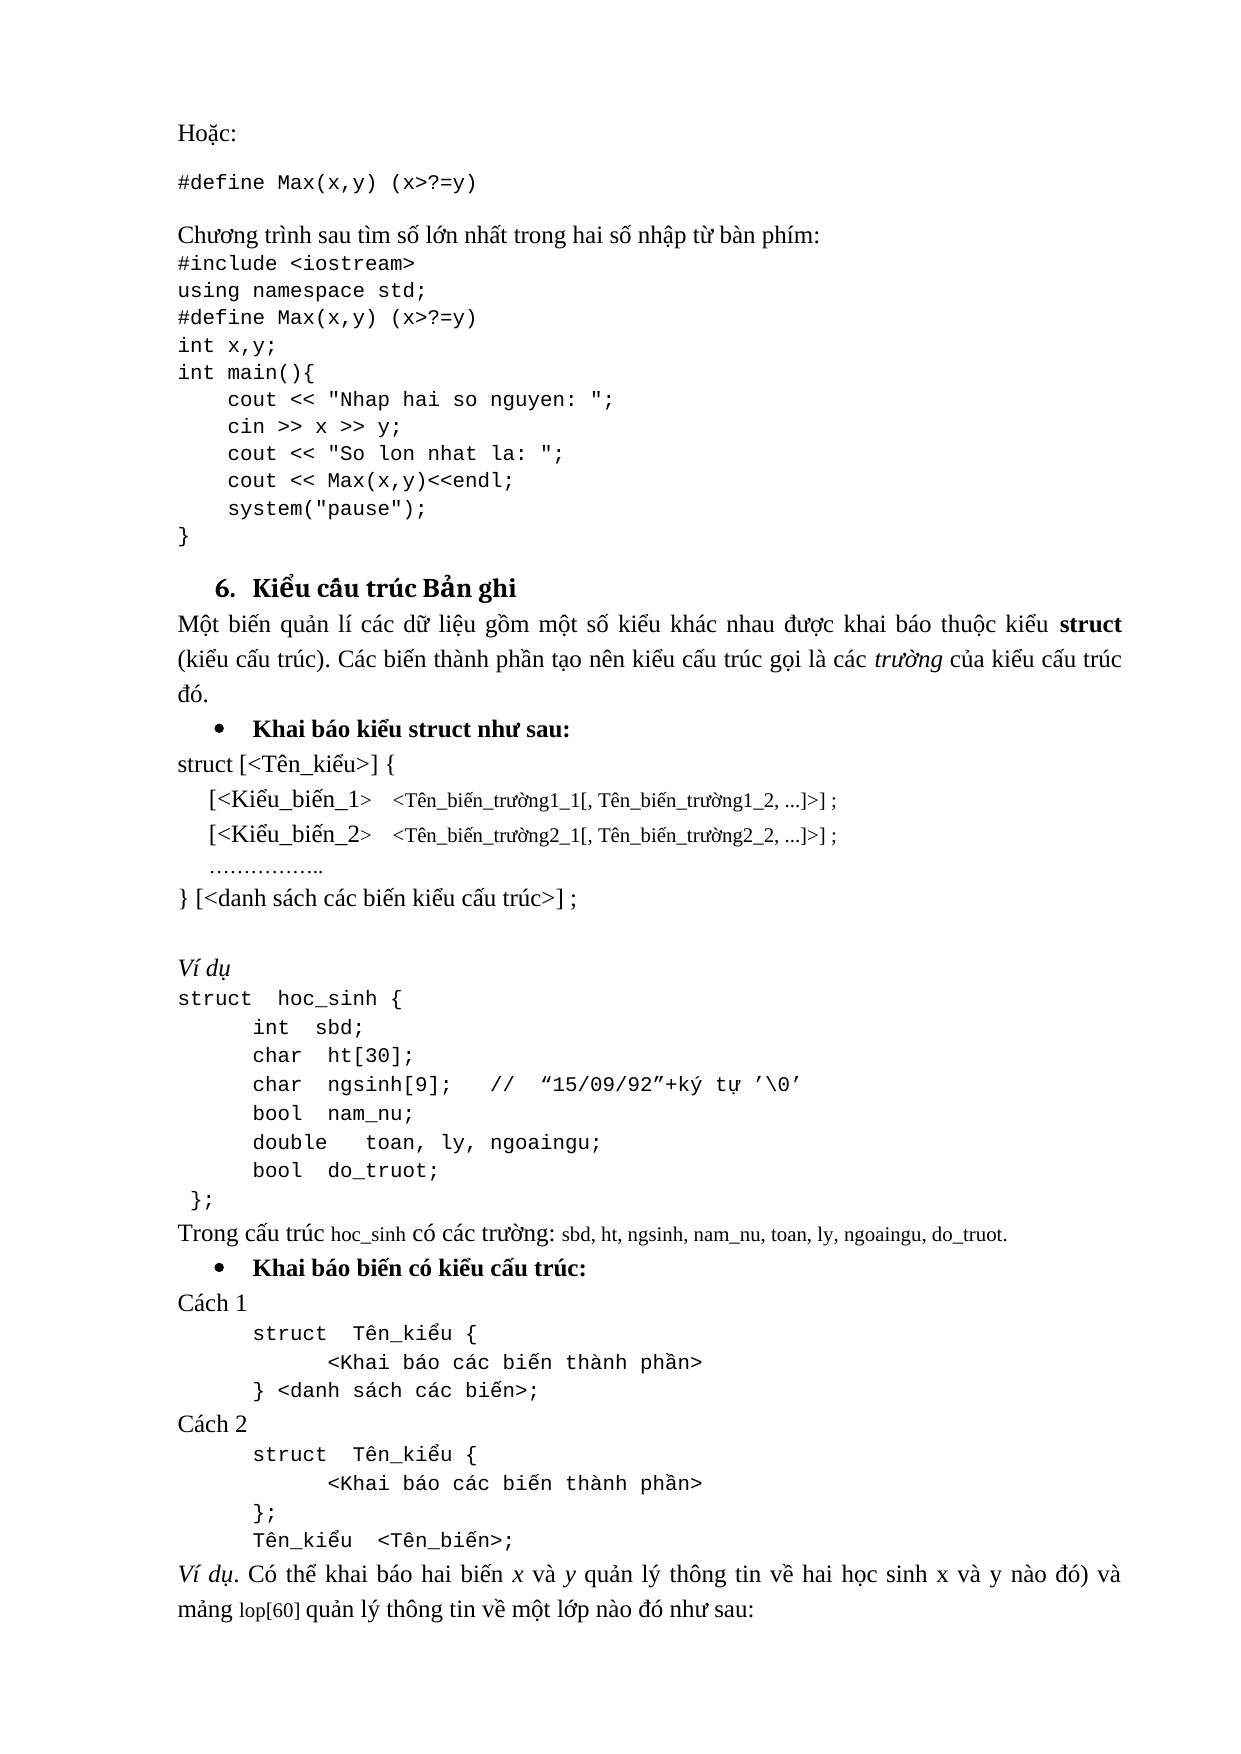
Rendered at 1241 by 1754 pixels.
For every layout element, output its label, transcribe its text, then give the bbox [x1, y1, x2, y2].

subtitle Kiểu cấu trúc Bản ghi [215, 573, 1122, 604]
text Hoặc: [177, 118, 1122, 147]
text cout << Max(x,y)<<endl; [177, 471, 1122, 494]
text struct Tên_kiểu { [252, 1323, 1122, 1347]
text Cách 1 [177, 1288, 1122, 1317]
text Trong cấu trúc hoc_sinh có các trường: sbd, ht, ngsinh, nam_nu, toan, ly, ngoaingu, do_truot. [177, 1218, 1122, 1247]
text Chương trình sau tìm số lớn nhất trong hai số nhập từ bàn phím: [177, 220, 1122, 249]
text struct Tên_kiểu { [252, 1444, 1122, 1468]
text int x,y; [177, 334, 1122, 358]
text system("pause"); [177, 498, 1122, 521]
text struct hoc_sinh { [177, 988, 1122, 1012]
text int main(){ [177, 362, 1122, 385]
text [<Kiểu_biến_2> <Tên_biến_trường2_1[, Tên_biến_trường2_2, ...]>] ; [177, 819, 1122, 847]
list Khai báo biến có kiểu cấu trúc: [215, 1253, 1122, 1282]
list Khai báo kiểu struct như sau: [215, 714, 1122, 742]
text double toan, ly, ngoaingu; [177, 1132, 1122, 1155]
text <Khai báo các biến thành phần> [252, 1473, 1122, 1497]
text Ví dụ. Có thể khai báo hai biến x và y quản lý thông tin về hai học sinh x và y nào đó) và mảng lop[60] quản lý thông tin về một lớp nào đó như sau: [177, 1559, 1122, 1623]
text #define Max(x,y) (x>?=y) [177, 172, 1122, 196]
text Tên_kiểu <Tên_biến>; [252, 1530, 1122, 1554]
text }; [177, 1189, 1122, 1213]
text #define Max(x,y) (x>?=y) [177, 307, 1122, 331]
text Cách 2 [177, 1409, 1122, 1438]
text } [<danh sách các biến kiểu cấu trúc>] ; [177, 883, 1122, 912]
text } <danh sách các biến>; [252, 1380, 1122, 1404]
text char ngsinh[9]; // “15/09/92”+ký tự ’\0’ [177, 1074, 1122, 1098]
text bool do_truot; [177, 1160, 1122, 1184]
text bool nam_nu; [177, 1103, 1122, 1127]
text cout << "So lon nhat la: "; [177, 443, 1122, 467]
text <Khai báo các biến thành phần> [252, 1352, 1122, 1375]
text Ví dụ [177, 953, 1122, 982]
text }; [252, 1502, 1122, 1525]
text Một biến quản lí các dữ liệu gồm một số kiểu khác nhau được khai báo thuộc kiểu struct (kiểu cấu trúc). Các biến thành phần tạo nên kiểu cấu trúc gọi là các trường của kiểu cấu trúc đó. [177, 609, 1122, 707]
text #include <iostream> [177, 253, 1122, 277]
text cout << "Nhap hai so nguyen: "; [177, 389, 1122, 413]
text …………….. [177, 854, 1122, 878]
text struct [<Tên_kiểu>] { [177, 749, 1122, 777]
text } [177, 525, 1122, 548]
text cin >> x >> y; [177, 416, 1122, 440]
text using namespace std; [177, 280, 1122, 304]
text char ht[30]; [177, 1045, 1122, 1069]
text int sbd; [177, 1017, 1122, 1040]
text [<Kiểu_biến_1> <Tên_biến_trường1_1[, Tên_biến_trường1_2, ...]>] ; [177, 784, 1122, 812]
